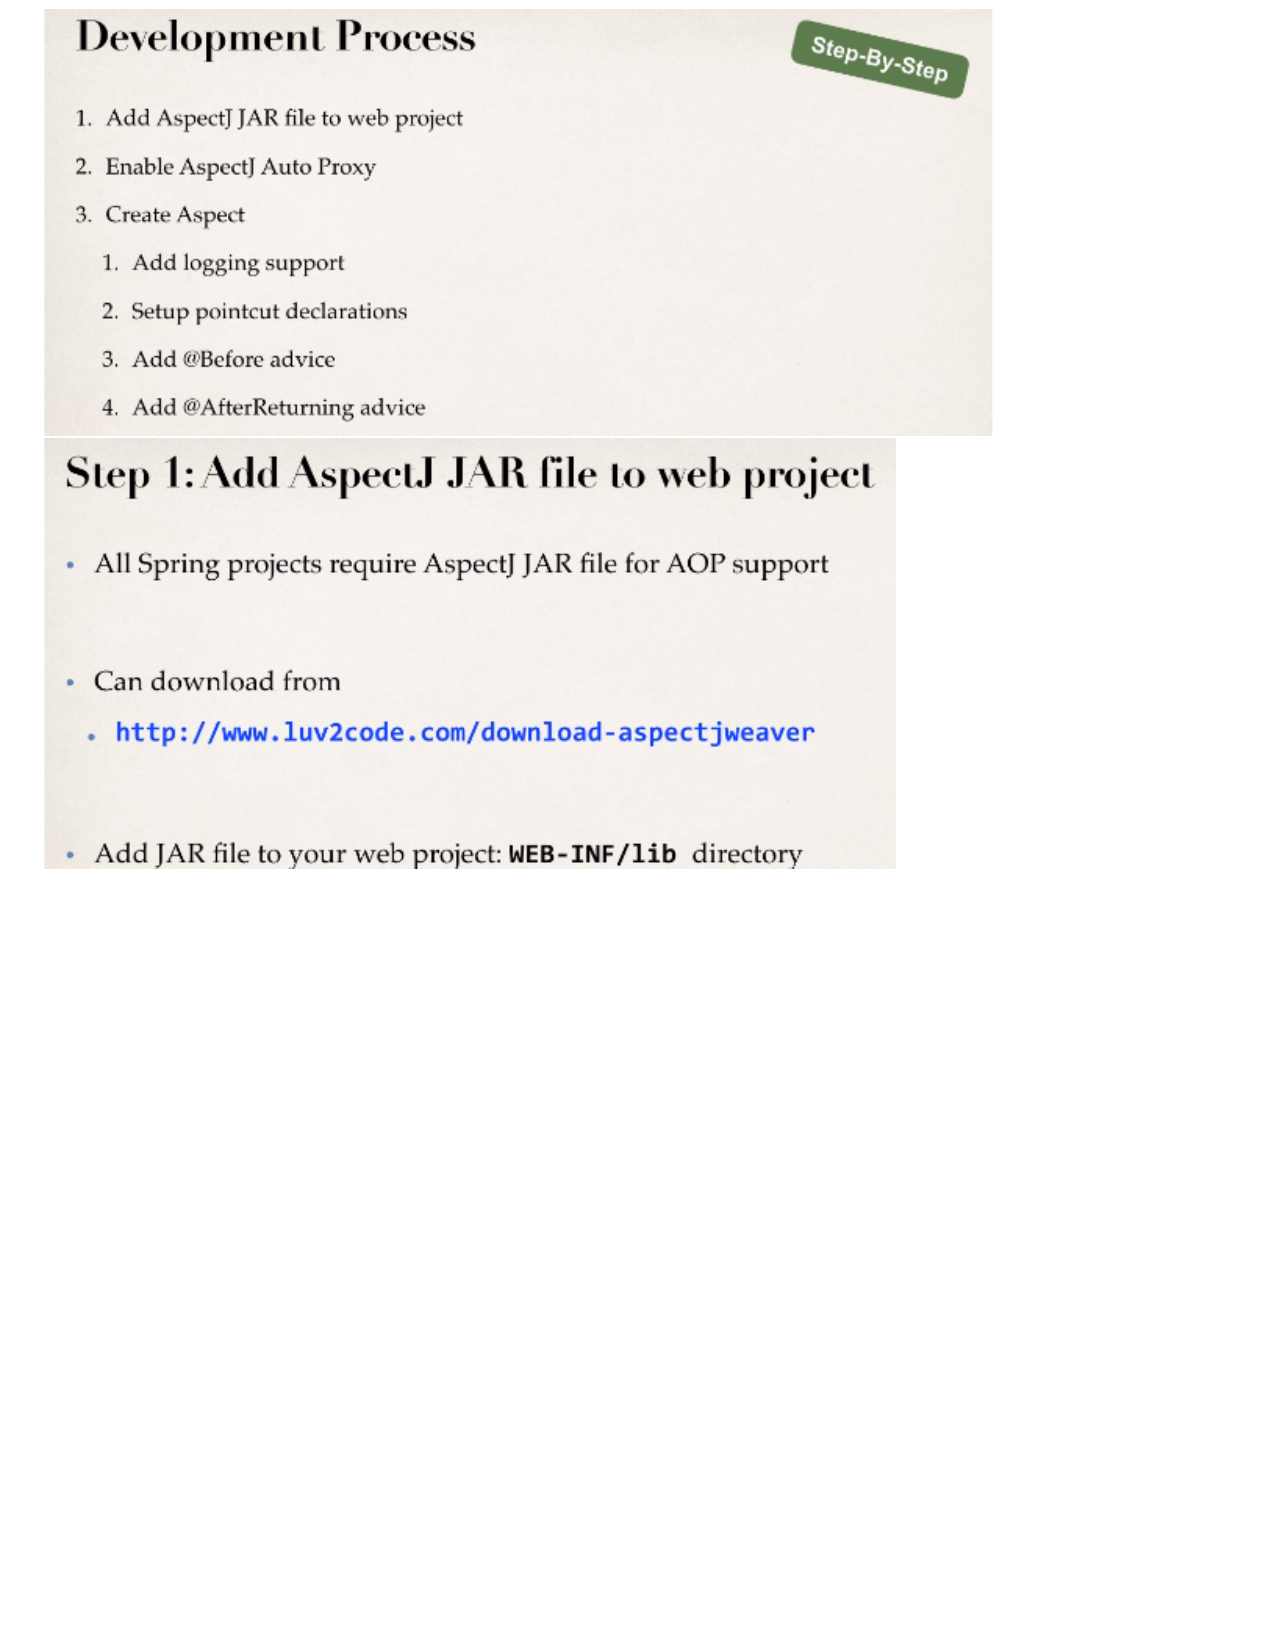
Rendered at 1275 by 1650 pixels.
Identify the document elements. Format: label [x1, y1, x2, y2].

picture [44, 9, 993, 436]
picture [44, 438, 896, 869]
